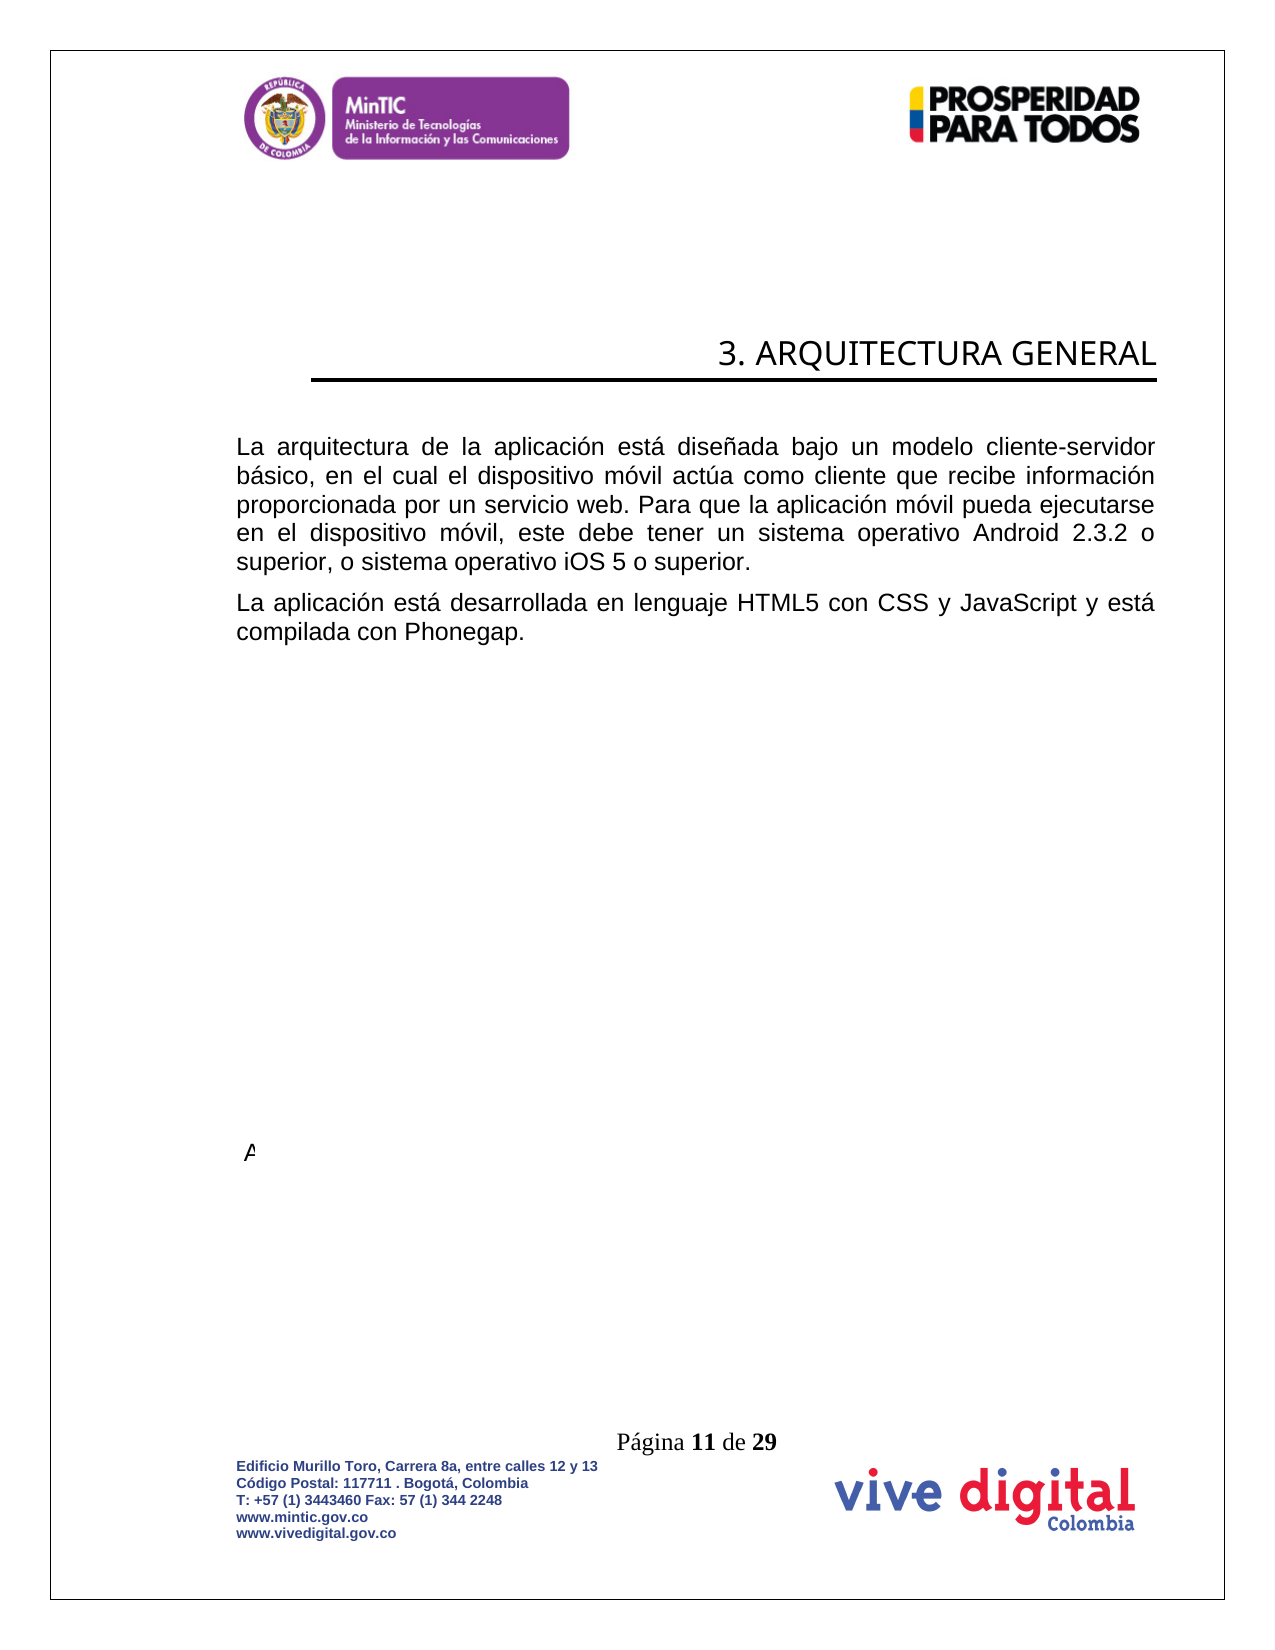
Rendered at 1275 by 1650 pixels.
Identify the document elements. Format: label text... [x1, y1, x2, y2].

list ARQUITECTURA GENERAL [311, 330, 1157, 378]
text La arquitectura de la aplicación está diseñada bajo un modelo cliente-servidor básico, en el cual el dispositivo móvil actúa como cliente que recibe información proporcionada por un servicio web. Para que la aplicación móvil pueda ejecutarse en el dispositivo móvil, este debe tener un sistema operativo Android 2.3.2 o superior, o sistema operativo iOS 5 o superior. [236, 432, 1157, 576]
picture [824, 1458, 1150, 1540]
text La aplicación está desarrollada en lenguaje HTML5 con CSS y JavaScript y está compilada con Phonegap. [236, 588, 1157, 646]
picture [899, 78, 1150, 154]
picture [236, 56, 588, 177]
